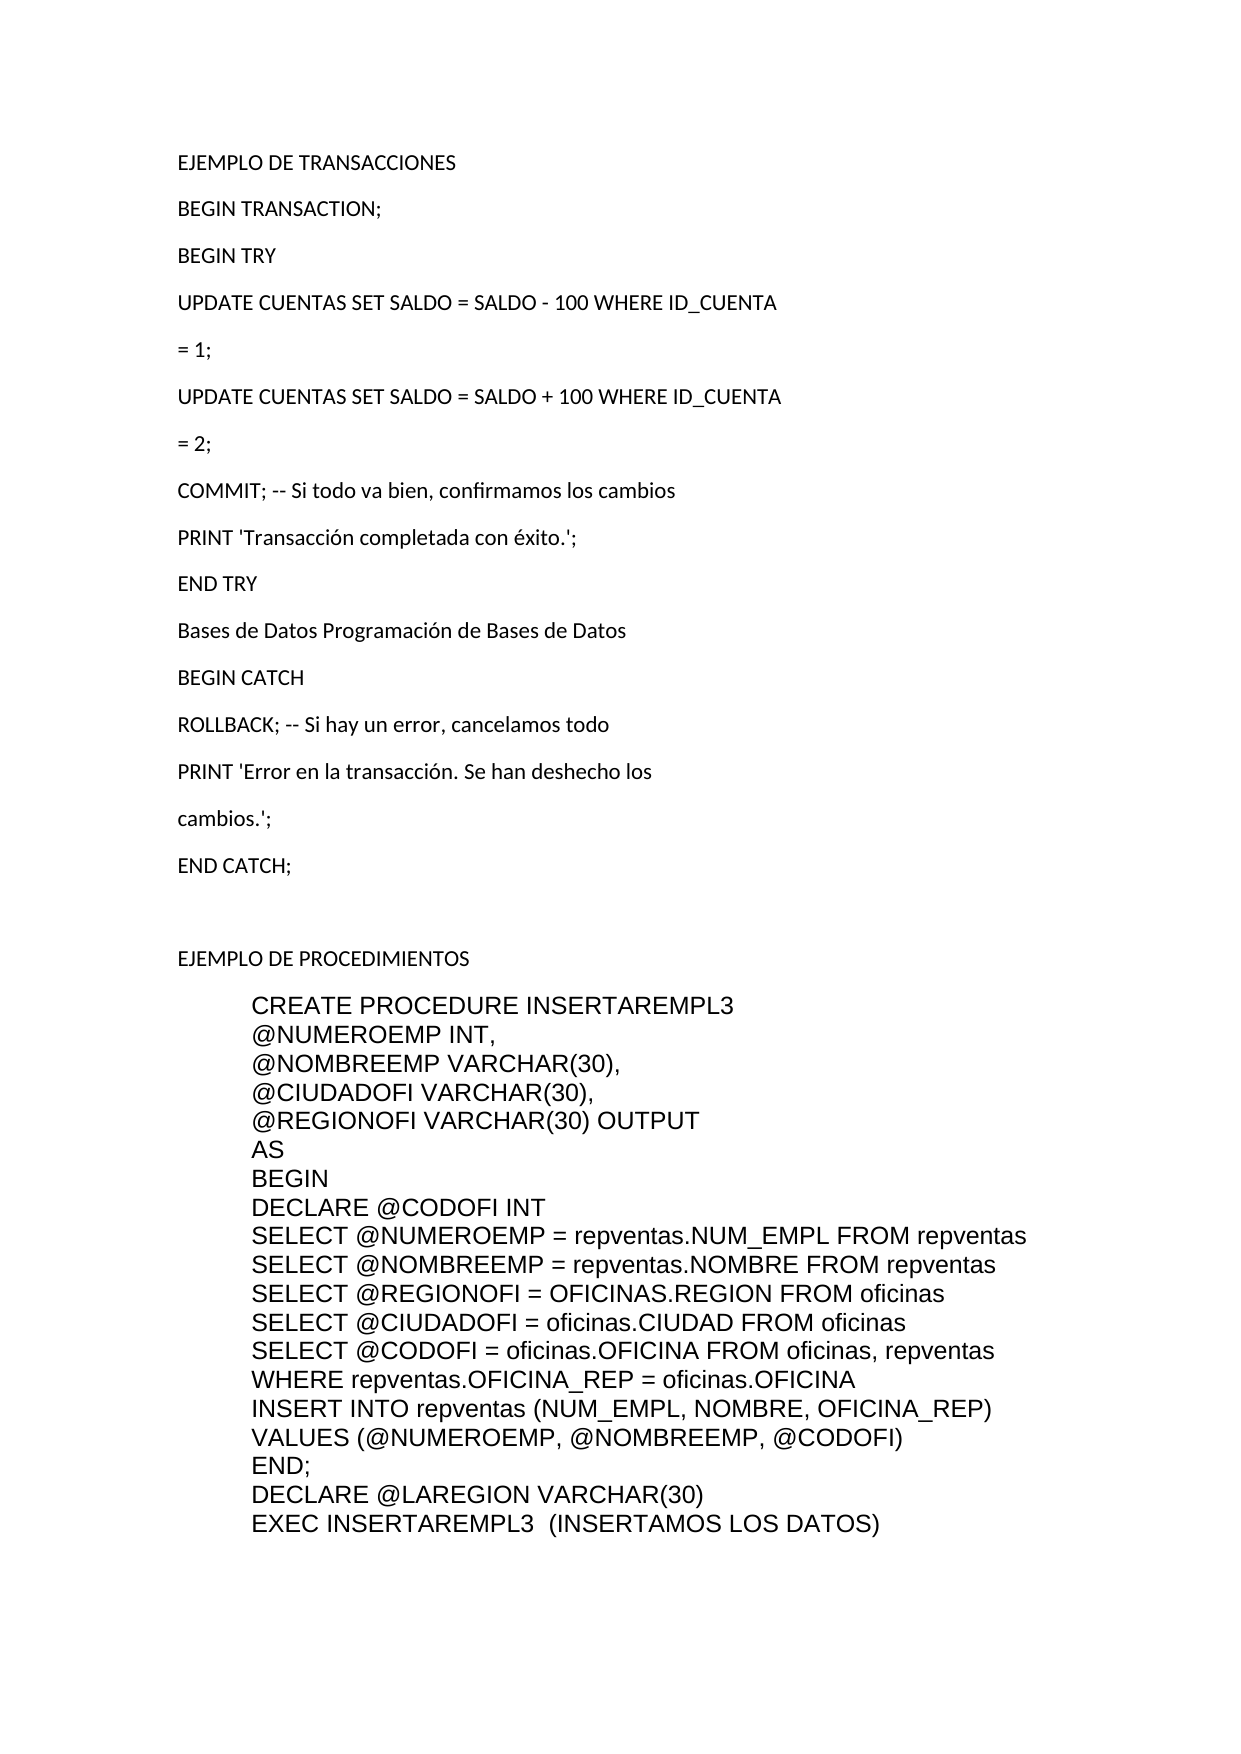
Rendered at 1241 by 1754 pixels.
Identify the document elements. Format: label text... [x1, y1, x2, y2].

text SELECT @CODOFI = oficinas.OFICINA FROM oficinas, repventas WHERE repventas.OFICINA_REP = oficinas.OFICINA [251, 1336, 1063, 1394]
text PRINT 'Error en la transacción. Se han deshecho los [177, 757, 1063, 785]
text ROLLBACK; -- Si hay un error, cancelamos todo [177, 710, 1063, 738]
text PRINT 'Transacción completada con éxito.'; [177, 523, 1063, 551]
text BEGIN TRANSACTION; [177, 194, 1063, 222]
text EXEC INSERTAREMPL3 (INSERTAMOS LOS DATOS) [251, 1509, 1063, 1538]
text UPDATE CUENTAS SET SALDO = SALDO + 100 WHERE ID_CUENTA [177, 382, 1063, 410]
text UPDATE CUENTAS SET SALDO = SALDO - 100 WHERE ID_CUENTA [177, 288, 1063, 316]
text EJEMPLO DE PROCEDIMIENTOS [177, 944, 1063, 972]
text cambios.'; [177, 804, 1063, 832]
text END CATCH; [177, 851, 1063, 879]
text VALUES (@NUMEROEMP, @NOMBREEMP, @CODOFI) [251, 1423, 1063, 1451]
text EJEMPLO DE TRANSACCIONES [177, 148, 1063, 176]
text DECLARE @CODOFI INT [251, 1193, 1063, 1221]
text SELECT @CIUDADOFI = oficinas.CIUDAD FROM oficinas [251, 1308, 1063, 1336]
text @REGIONOFI VARCHAR(30) OUTPUT [251, 1106, 1063, 1135]
text BEGIN CATCH [177, 663, 1063, 691]
text @CIUDADOFI VARCHAR(30), [251, 1078, 1063, 1106]
text BEGIN [251, 1164, 1063, 1193]
text @NUMEROEMP INT, [251, 1020, 1063, 1049]
text @NOMBREEMP VARCHAR(30), [251, 1049, 1063, 1078]
text = 2; [177, 429, 1063, 457]
text DECLARE @LAREGION VARCHAR(30) [251, 1480, 1063, 1509]
text SELECT @REGIONOFI = OFICINAS.REGION FROM oficinas [251, 1279, 1063, 1308]
text CREATE PROCEDURE INSERTAREMPL3 [177, 991, 1063, 1020]
text Bases de Datos Programación de Bases de Datos [177, 616, 1063, 644]
text END; [251, 1451, 1063, 1480]
text COMMIT; -- Si todo va bien, confirmamos los cambios [177, 476, 1063, 504]
text BEGIN TRY [177, 241, 1063, 269]
text = 1; [177, 335, 1063, 363]
text SELECT @NUMEROEMP = repventas.NUM_EMPL FROM repventas [251, 1221, 1063, 1250]
text END TRY [177, 569, 1063, 597]
text SELECT @NOMBREEMP = repventas.NOMBRE FROM repventas [251, 1250, 1063, 1279]
text AS [251, 1135, 1063, 1164]
text INSERT INTO repventas (NUM_EMPL, NOMBRE, OFICINA_REP) [251, 1394, 1063, 1423]
